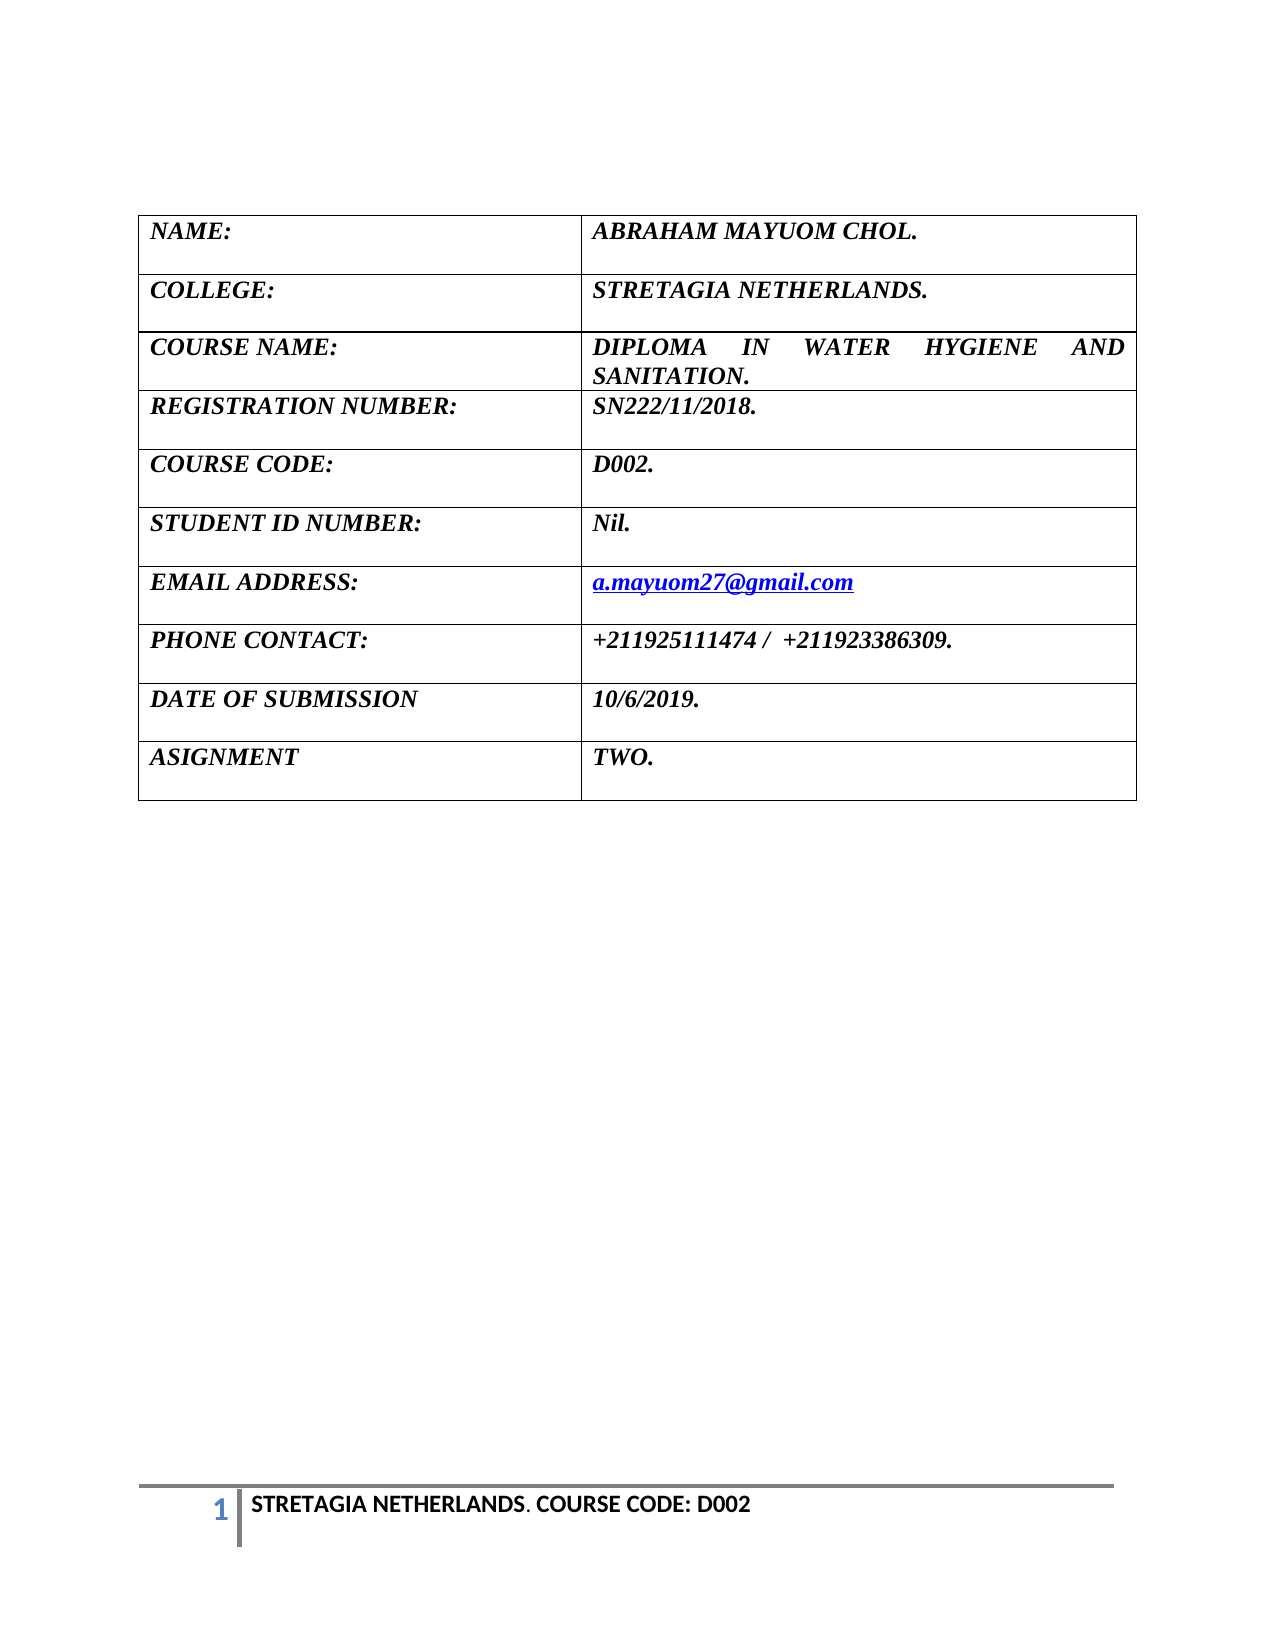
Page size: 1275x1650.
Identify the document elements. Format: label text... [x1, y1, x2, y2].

table_cell SN222/11/2018. [582, 391, 1136, 448]
table_header ABRAHAM MAYUOM CHOL. [582, 216, 1136, 274]
table_cell DATE OF SUBMISSION [139, 684, 581, 741]
table_cell REGISTRATION NUMBER: [139, 391, 581, 448]
table_cell Nil. [582, 508, 1136, 566]
table_cell COURSE NAME: [139, 333, 581, 390]
table_header NAME: [139, 216, 581, 274]
table_cell ASIGNMENT [139, 742, 581, 800]
table_cell COURSE CODE: [139, 450, 581, 507]
table_cell TWO. [582, 742, 1136, 800]
table_cell EMAIL ADDRESS: [139, 567, 581, 624]
table_cell DIPLOMA IN WATER HYGIENE AND SANITATION. [582, 333, 1136, 390]
table_cell 10/6/2019. [582, 684, 1136, 741]
table_cell STUDENT ID NUMBER: [139, 508, 581, 566]
table_cell COLLEGE: [139, 275, 581, 331]
table_cell PHONE CONTACT: [139, 625, 581, 683]
table_cell +211925111474 / +211923386309. [582, 625, 1136, 683]
table_cell D002. [582, 450, 1136, 507]
table_cell STRETAGIA NETHERLANDS. [582, 275, 1136, 331]
table_cell a.mayuom27@gmail.com [582, 567, 1136, 624]
